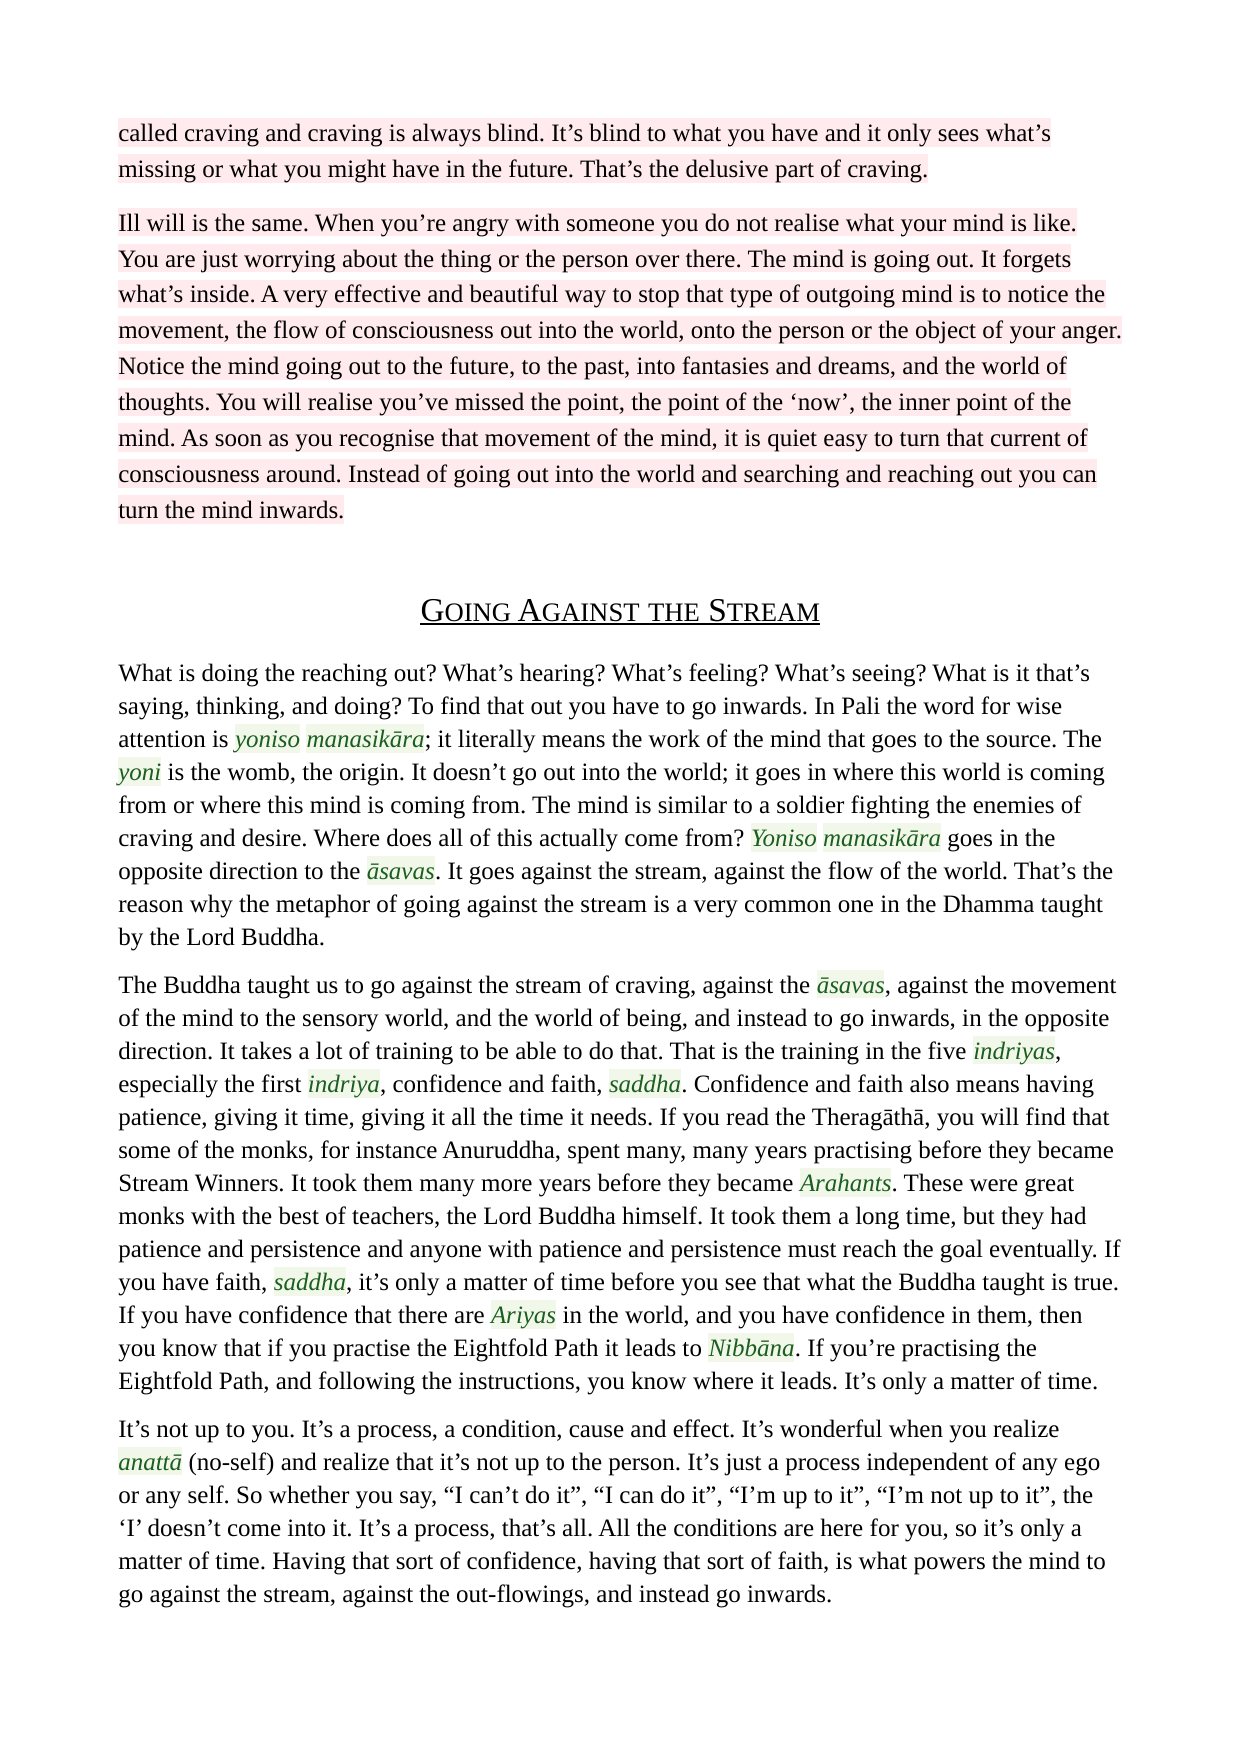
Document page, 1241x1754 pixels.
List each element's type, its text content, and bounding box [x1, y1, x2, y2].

text Ill will is the same. When you’re angry with someone you do not realise what your mind is like. You are just worrying about the thing or the person over there. The mind is going out. It forgets what’s inside. A very effective and beautiful way to stop that type of outgoing mind is to notice the movement, the flow of consciousness out into the world, onto the person or the object of your anger. Notice the mind going out to the future, to the past, into fantasies and dreams, and the world of thoughts. You will realise you’ve missed the point, the point of the ‘now’, the inner point of the mind. As soon as you recognise that movement of the mind, it is quiet easy to turn that current of consciousness around. Instead of going out into the world and searching and reaching out you can turn the mind inwards. [118, 344, 1122, 524]
text Going Against the Stream [118, 590, 1122, 628]
text The Buddha taught us to go against the stream of craving, against the āsavas, against the movement of the mind to the sensory world, and the world of being, and instead to go inwards, in the opposite direction. It takes a lot of training to be able to do that. That is the training in the five indriyas, especially the first indriya, confidence and faith, saddha. Confidence and faith also means having patience, giving it time, giving it all the time it needs. If you read the Theragāthā, you will find that some of the monks, for instance Anuruddha, spent many, many years practising before they became Stream Winners. It took them many more years before they became Arahants. These were great monks with the best of teachers, the Lord Buddha himself. It took them a long time, but they had patience and persistence and anyone with patience and persistence must reach the goal eventually. If you have faith, saddha, it’s only a matter of time before you see that what the Buddha taught is true. If you have confidence that there are Ariyas in the world, and you have confidence in them, then you know that if you practise the Eightfold Path it leads to Nibbāna. If you’re practising the Eightfold Path, and following the instructions, you know where it leads. It’s only a matter of time. [118, 970, 1122, 1395]
text What is doing the reaching out? What’s hearing? What’s feeling? What’s seeing? What is it that’s saying, thinking, and doing? To find that out you have to go inwards. In Pali the word for wise attention is yoniso manasikāra; it literally means the work of the mind that goes to the source. The yoni is the womb, the origin. It doesn’t go out into the world; it goes in where this world is coming from or where this mind is coming from. The mind is similar to a soldier fighting the enemies of craving and desire. Where does all of this actually come from? Yoniso manasikāra goes in the opposite direction to the āsavas. It goes against the stream, against the flow of the world. That’s the reason why the metaphor of going against the stream is a very common one in the Dhamma taught by the Lord Buddha. [118, 658, 1122, 951]
text Ill will is the same. When you’re angry with someone you do not realise what your mind is like. You are just worrying about the thing or the person over there. The mind is going out. It forgets what’s inside. A very effective and beautiful way to stop that type of outgoing mind is to notice the movement, the flow of consciousness out into the world, onto the person or the object of your anger. Notice the mind going out to the future, to the past, into fantasies and dreams, and the world of thoughts. You will realise you’ve missed the point, the point of the ‘now’, the inner point of the mind. As soon as you recognise that movement of the mind, it is quiet easy to turn that current of consciousness around. Instead of going out into the world and searching and reaching out you can turn the mind inwards. [118, 208, 1122, 316]
